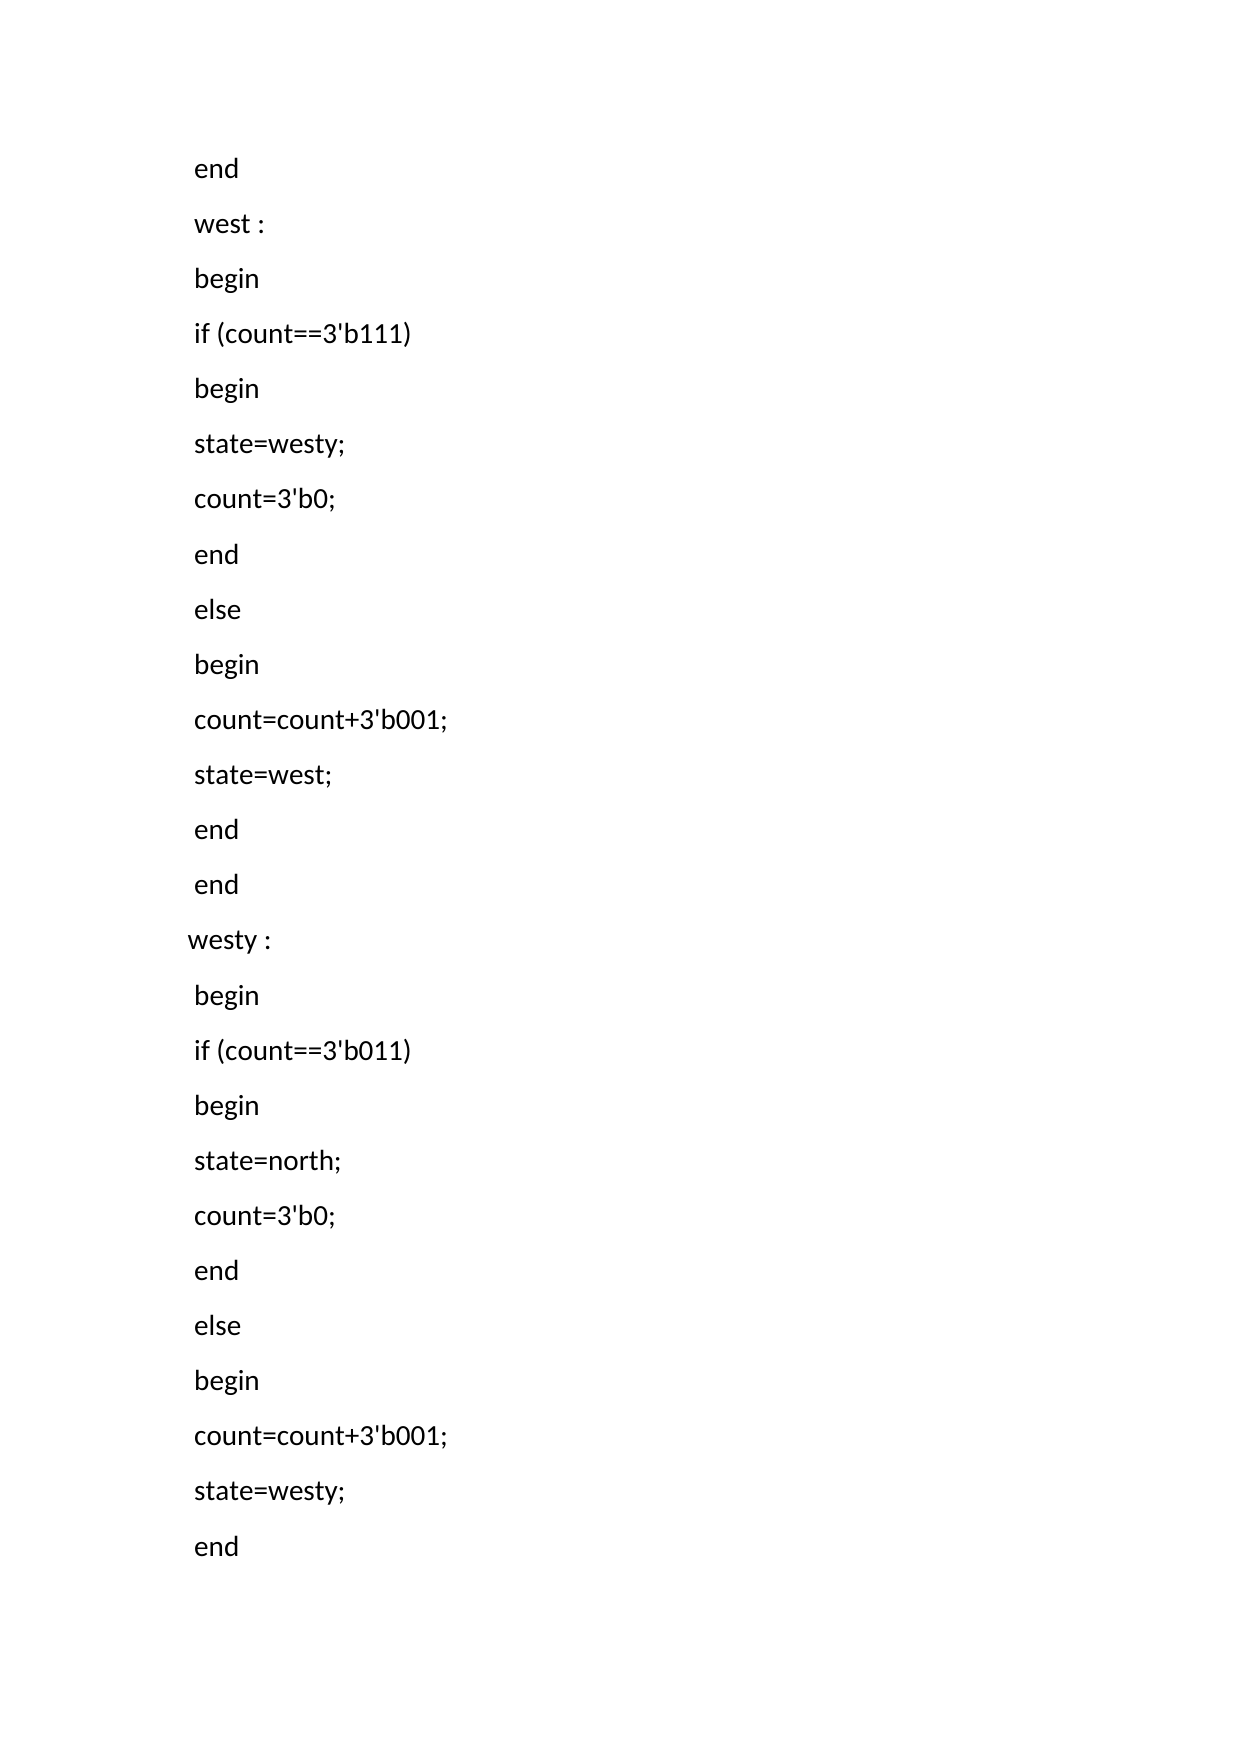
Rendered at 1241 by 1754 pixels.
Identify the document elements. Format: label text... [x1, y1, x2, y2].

text begin [187, 1087, 1090, 1122]
text state=westy; [187, 426, 1090, 461]
text end [187, 536, 1090, 571]
text begin [187, 370, 1090, 406]
text begin [187, 977, 1090, 1012]
text count=count+3'b001; [187, 1417, 1090, 1453]
text begin [187, 1362, 1090, 1398]
text end [187, 150, 1090, 186]
text westy : [187, 921, 1090, 957]
text count=3'b0; [187, 1197, 1090, 1233]
text begin [187, 260, 1090, 296]
text state=west; [187, 756, 1090, 792]
text else [187, 1307, 1090, 1343]
text count=3'b0; [187, 481, 1090, 516]
text end [187, 866, 1090, 902]
text if (count==3'b011) [187, 1032, 1090, 1067]
text begin [187, 646, 1090, 682]
text state=westy; [187, 1472, 1090, 1508]
text end [187, 811, 1090, 847]
text state=north; [187, 1142, 1090, 1177]
text else [187, 591, 1090, 626]
text count=count+3'b001; [187, 701, 1090, 737]
text end [187, 1252, 1090, 1288]
text end [187, 1528, 1090, 1563]
text if (count==3'b111) [187, 315, 1090, 351]
text west : [187, 205, 1090, 241]
